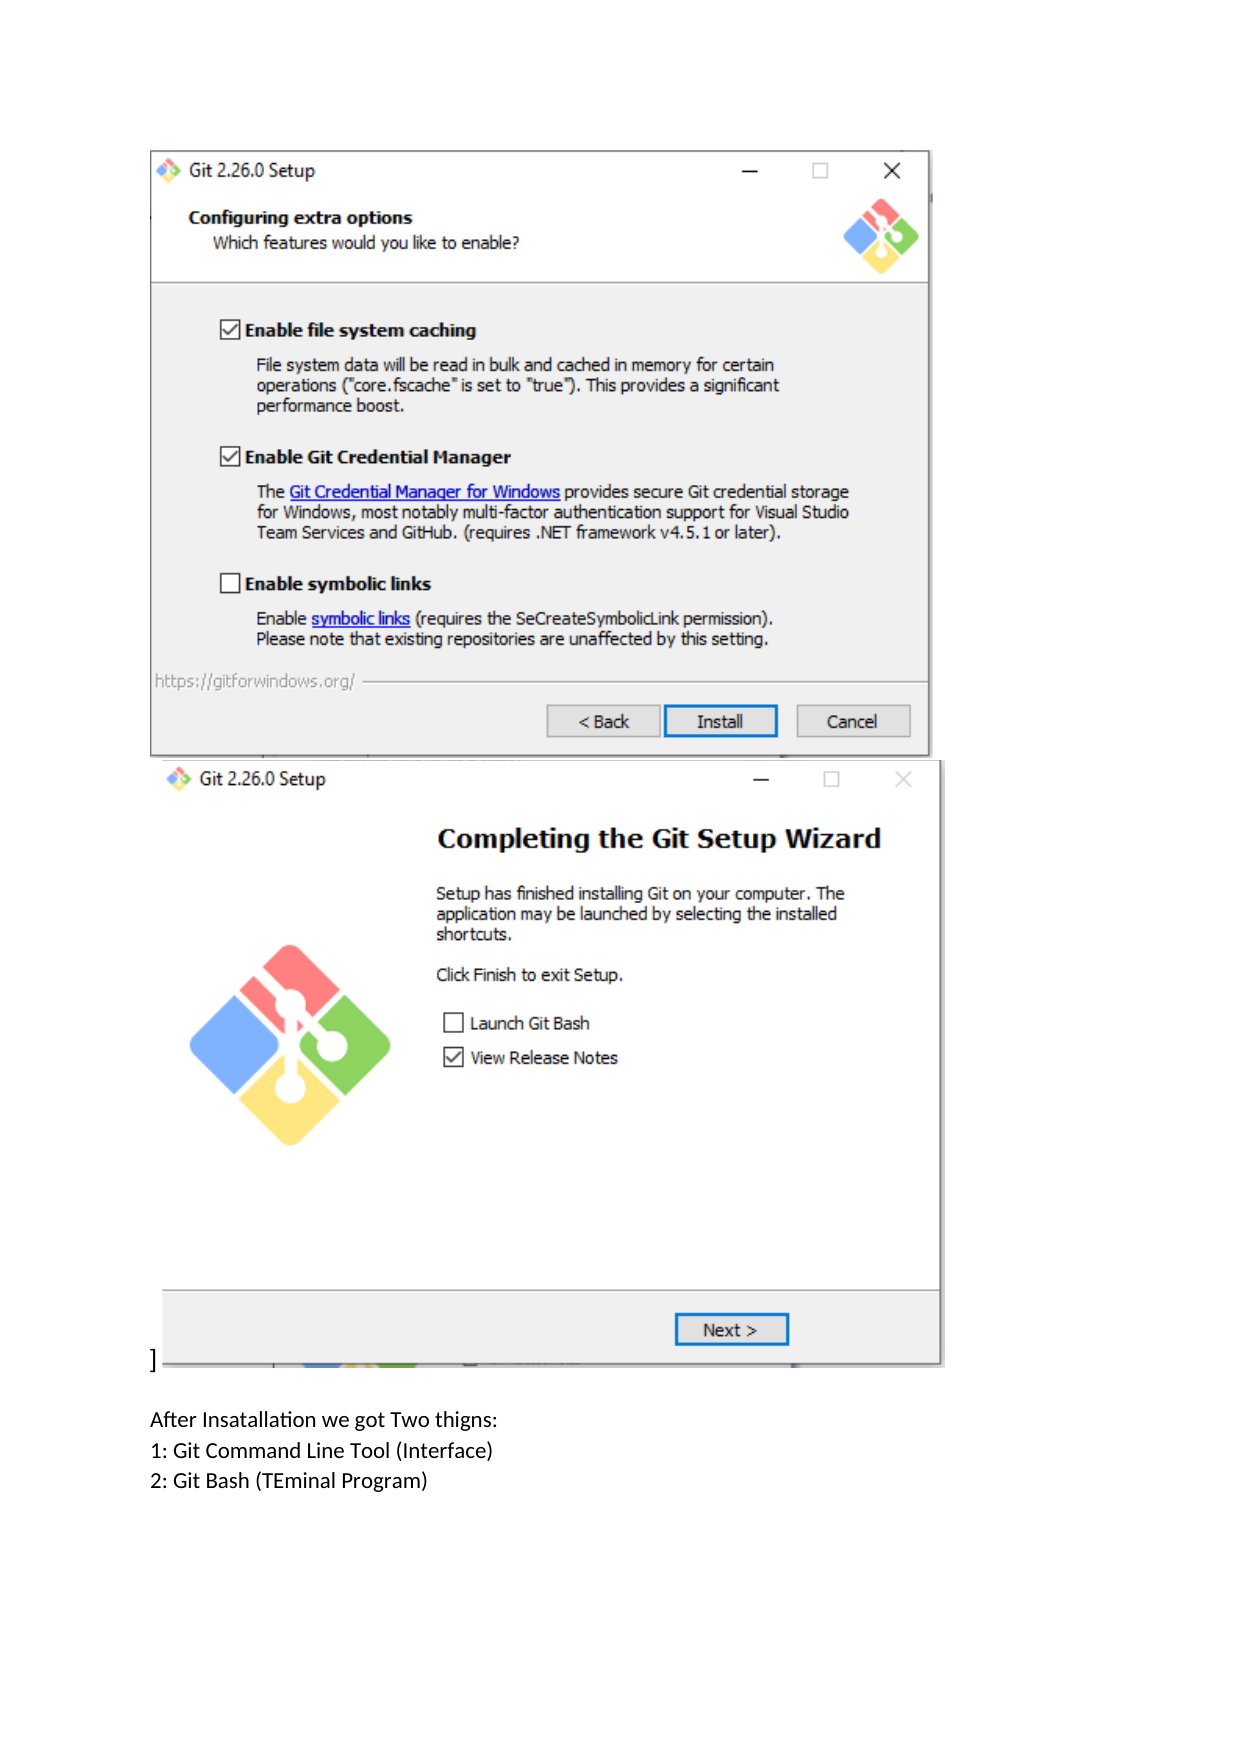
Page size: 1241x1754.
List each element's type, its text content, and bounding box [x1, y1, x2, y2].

picture [162, 760, 945, 1368]
text 1: Git Command Line Tool (Interface) [150, 1436, 1090, 1464]
text 2: Git Bash (TEminal Program) [150, 1466, 1090, 1494]
picture [150, 150, 933, 758]
text After Insatallation we got Two thigns: [150, 1406, 1090, 1434]
